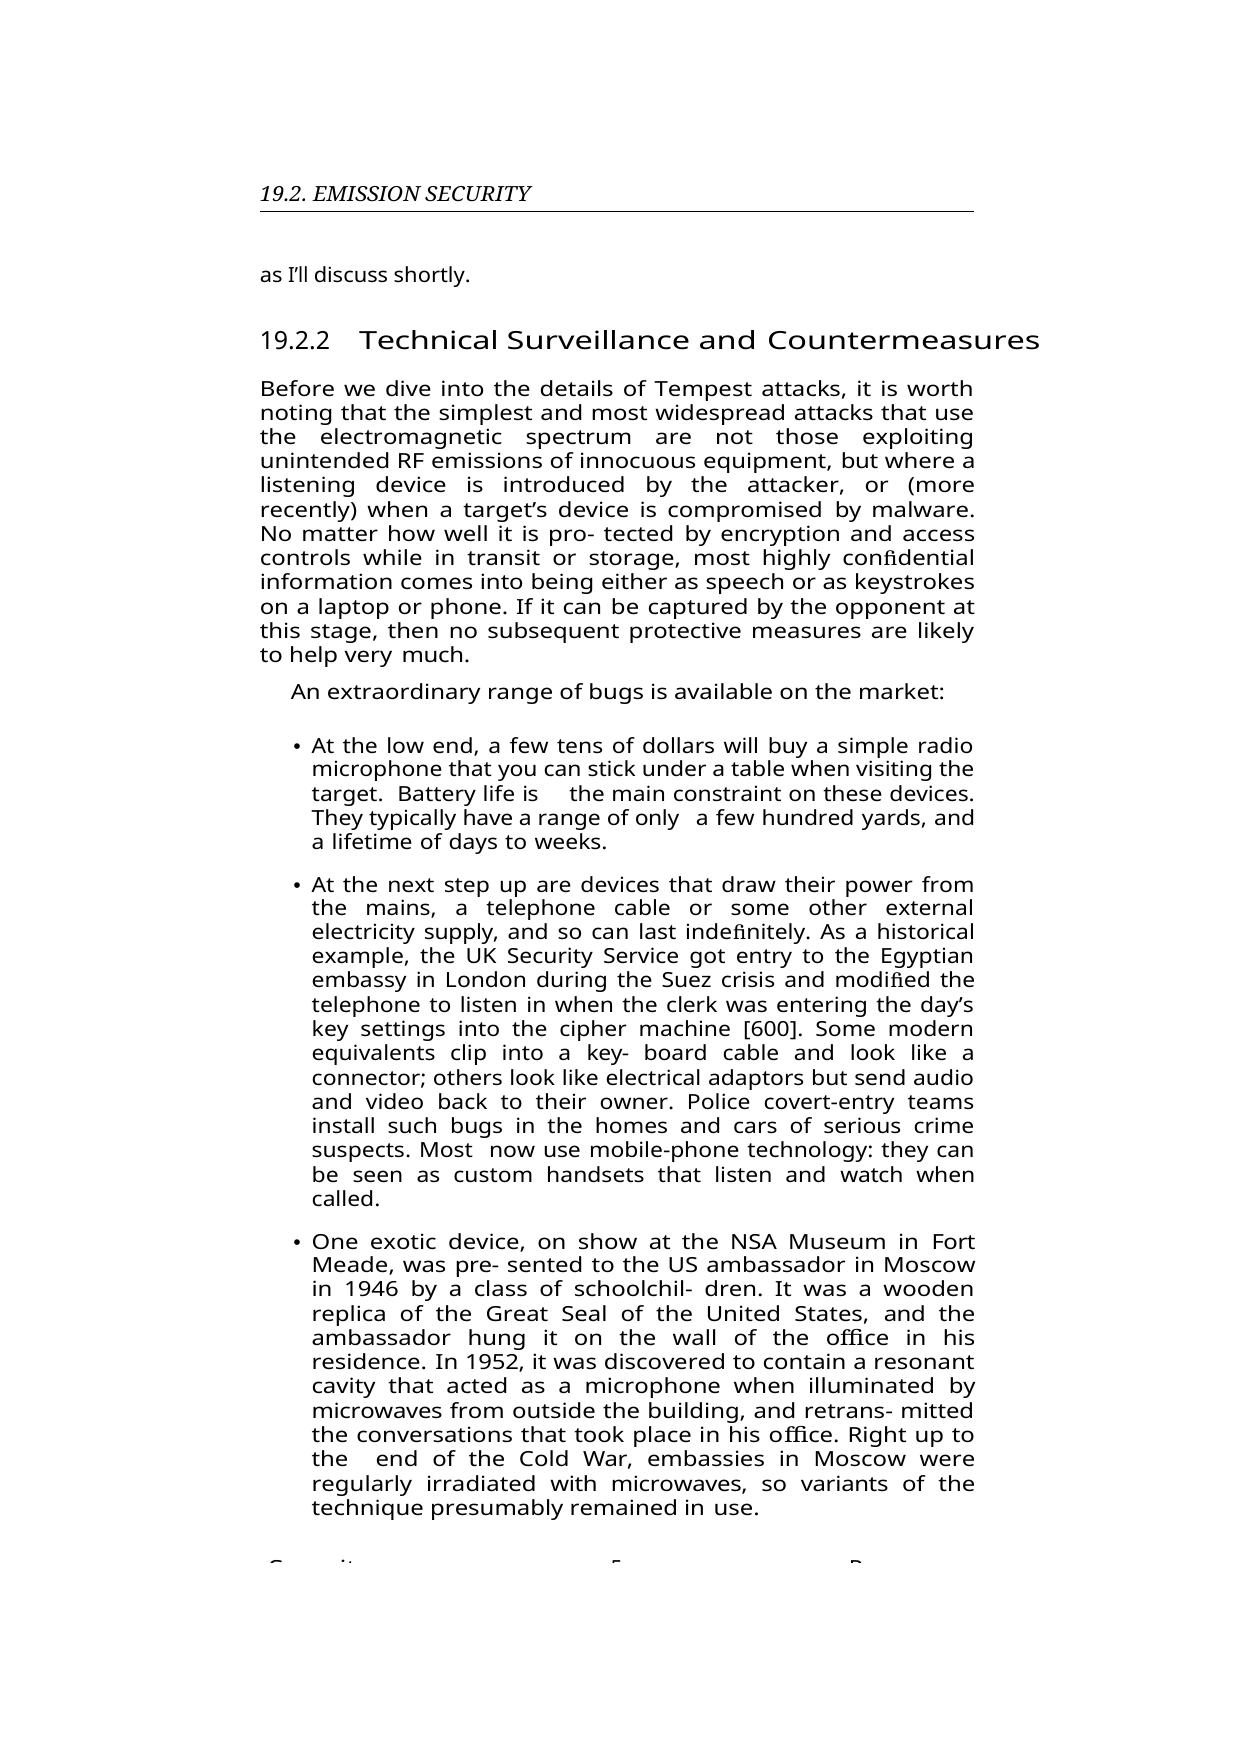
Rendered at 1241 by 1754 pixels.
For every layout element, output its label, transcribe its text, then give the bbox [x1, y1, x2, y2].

text An extraordinary range of bugs is available on the market: [291, 677, 1065, 705]
text as I’ll discuss shortly. [259, 260, 1065, 288]
list At the low end, a few tens of dollars will buy a simple radio microphone that you can stick under a table when visiting the target. Battery life is the main constraint on these devices. They typically have a range of only a few hundred yards, and a lifetime of days to weeks. [291, 734, 975, 856]
text Before we dive into the details of Tempest attacks, it is worth noting that the simplest and most widespread attacks that use the electromagnetic spectrum are not those exploiting unintended RF emissions of innocuous equipment, but where a listening device is introduced by the attacker, or (more recently) when a target’s device is compromised by malware. No matter how well it is pro- tected by encryption and access controls while in transit or storage, most highly conﬁdential information comes into being either as speech or as keystrokes on a laptop or phone. If it can be captured by the opponent at this stage, then no subsequent protective measures are likely to help very much. [259, 378, 975, 669]
list At the next step up are devices that draw their power from the mains, a telephone cable or some other external electricity supply, and so can last indeﬁnitely. As a historical example, the UK Security Service got entry to the Egyptian embassy in London during the Suez crisis and modiﬁed the telephone to listen in when the clerk was entering the day’s key settings into the cipher machine [600]. Some modern equivalents clip into a key- board cable and look like a connector; others look like electrical adaptors but send audio and video back to their owner. Police covert-entry teams install such bugs in the homes and cars of serious crime suspects. Most now use mobile-phone technology: they can be seen as custom handsets that listen and watch when called. [291, 873, 975, 1212]
subtitle Technical Surveillance and Countermeasures [259, 323, 1065, 357]
list One exotic device, on show at the NSA Museum in Fort Meade, was pre- sented to the US ambassador in Moscow in 1946 by a class of schoolchil- dren. It was a wooden replica of the Great Seal of the United States, and the ambassador hung it on the wall of the oﬃce in his residence. In 1952, it was discovered to contain a resonant cavity that acted as a microphone when illuminated by microwaves from outside the building, and retrans- mitted the conversations that took place in his oﬃce. Right up to the end of the Cold War, embassies in Moscow were regularly irradiated with microwaves, so variants of the technique presumably remained in use. [291, 1230, 975, 1521]
